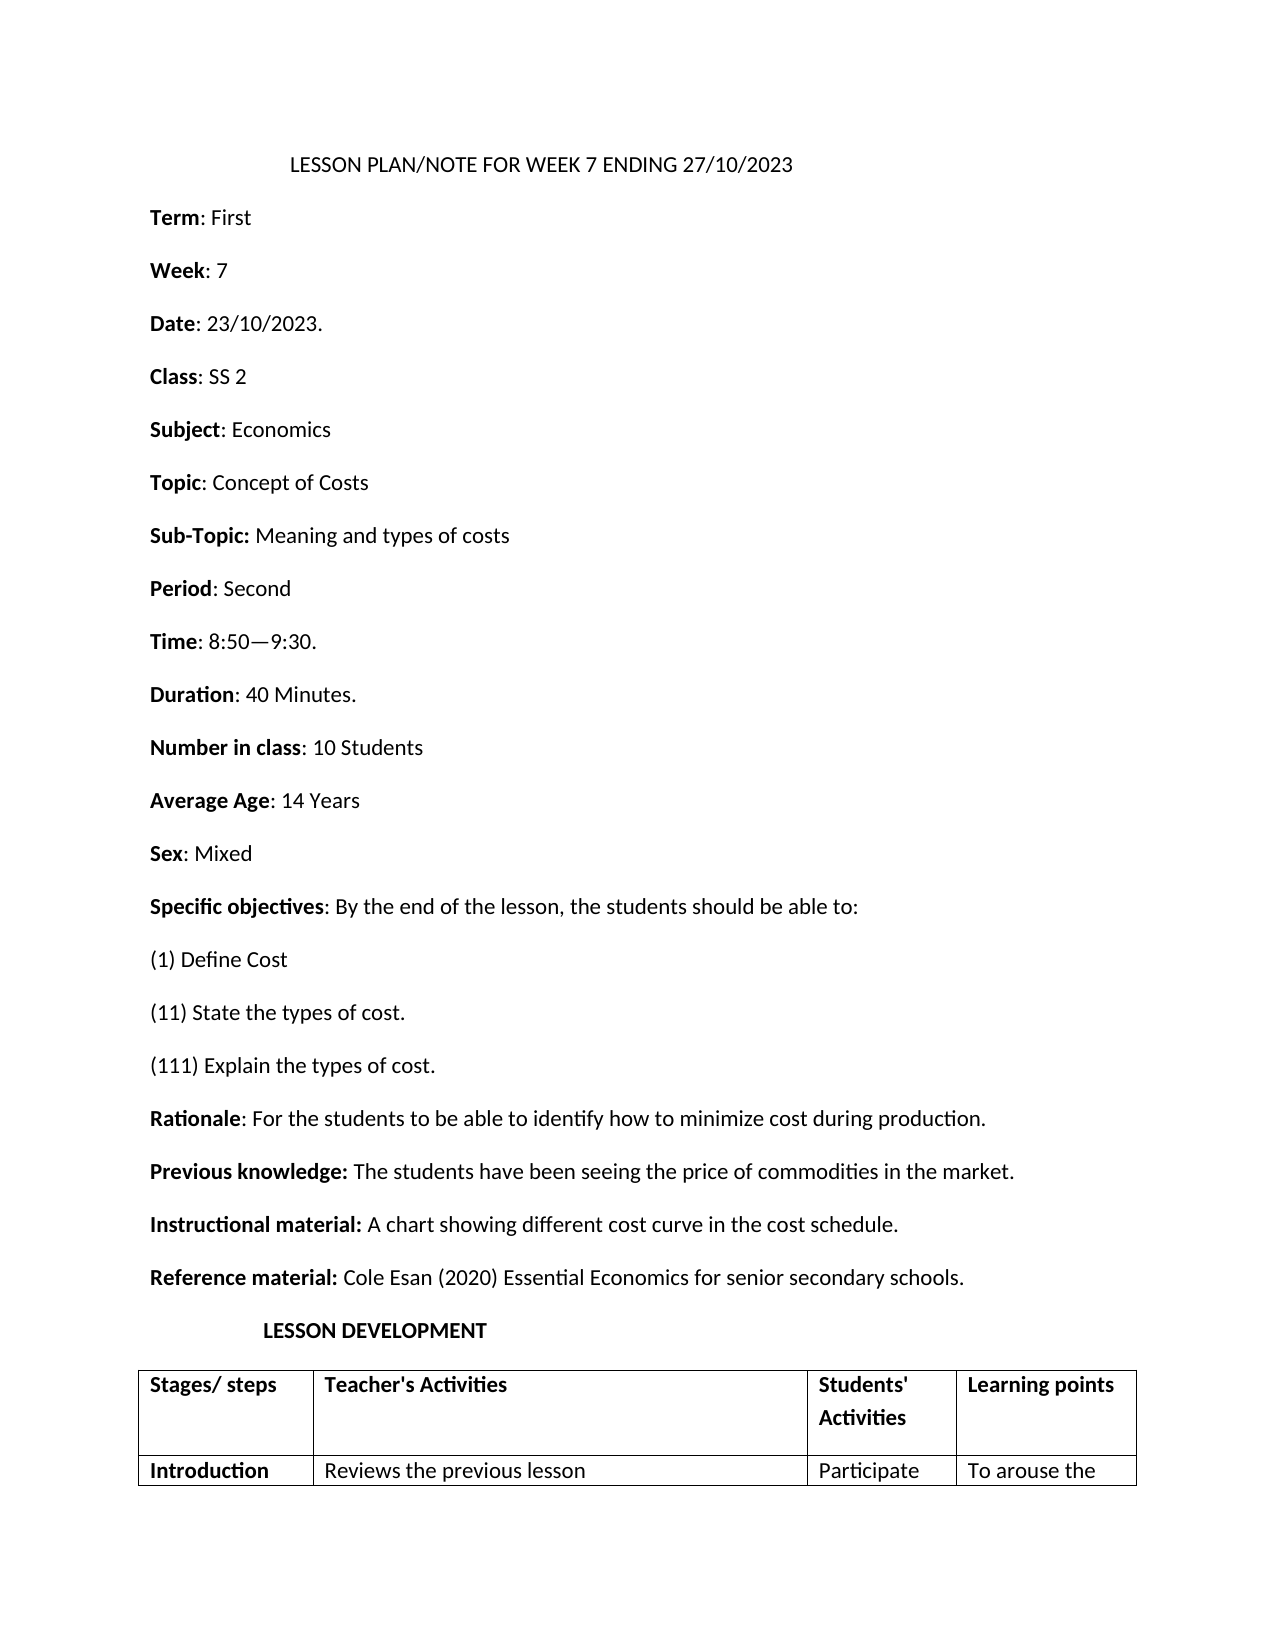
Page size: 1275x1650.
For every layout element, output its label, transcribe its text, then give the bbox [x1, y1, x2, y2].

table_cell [808, 1456, 956, 1484]
text Reference material: Cole Esan (2020) Essential Economics for senior secondary schools. [150, 1263, 1125, 1291]
text (11) State the types of cost. [150, 998, 1125, 1026]
text Date: 23/10/2023. [150, 309, 1125, 337]
table_header Teacher's Activities [314, 1371, 807, 1455]
text Sex: Mixed [150, 839, 1125, 867]
text Duration: 40 Minutes. [150, 680, 1125, 708]
table_header Students' Activities [808, 1371, 956, 1455]
text Average Age: 14 Years [150, 786, 1125, 814]
text Time: 8:50—9:30. [150, 627, 1125, 655]
text Period: Second [150, 574, 1125, 602]
text LESSON PLAN/NOTE FOR WEEK 7 ENDING 27/10/2023 [150, 150, 1125, 178]
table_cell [314, 1456, 807, 1484]
text Previous knowledge: The students have been seeing the price of commodities in the market. [150, 1157, 1125, 1185]
text Specific objectives: By the end of the lesson, the students should be able to: [150, 892, 1125, 920]
text Week: 7 [150, 256, 1125, 284]
text (111) Explain the types of cost. [150, 1051, 1125, 1079]
text (1) Define Cost [150, 945, 1125, 973]
text Sub-Topic: Meaning and types of costs [150, 521, 1125, 549]
text Topic: Concept of Costs [150, 468, 1125, 496]
text Class: SS 2 [150, 362, 1125, 390]
text LESSON DEVELOPMENT [150, 1316, 1125, 1344]
text Subject: Economics [150, 415, 1125, 443]
table_header Learning points [957, 1371, 1136, 1455]
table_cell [957, 1456, 1136, 1484]
text Term: First [150, 203, 1125, 231]
text Number in class: 10 Students [150, 733, 1125, 761]
table_cell Introduction [139, 1456, 313, 1484]
text Rationale: For the students to be able to identify how to minimize cost during production. [150, 1104, 1125, 1132]
table_header Stages/ steps [139, 1371, 313, 1455]
text Instructional material: A chart showing different cost curve in the cost schedule. [150, 1210, 1125, 1238]
